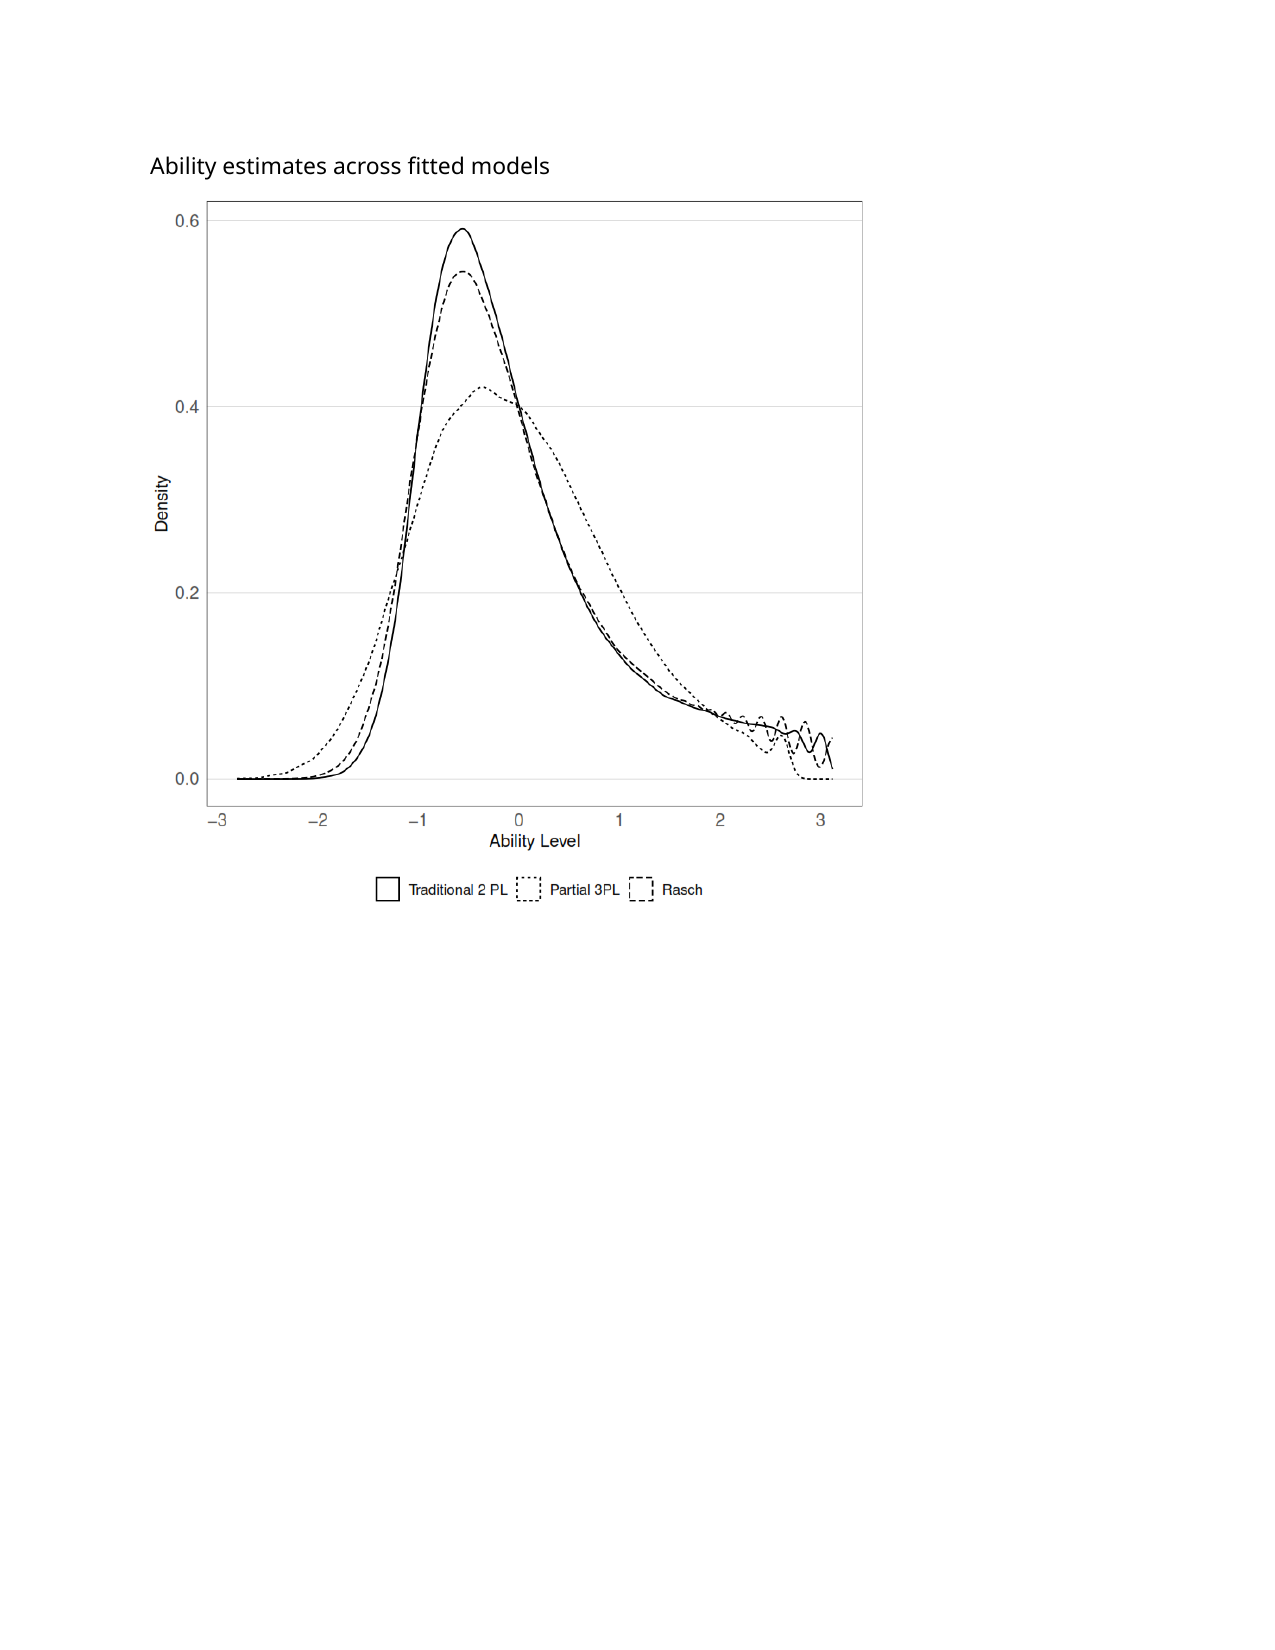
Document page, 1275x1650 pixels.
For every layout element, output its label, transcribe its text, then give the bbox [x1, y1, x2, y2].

picture [150, 200, 863, 902]
text Ability estimates across fitted models [150, 150, 1125, 181]
